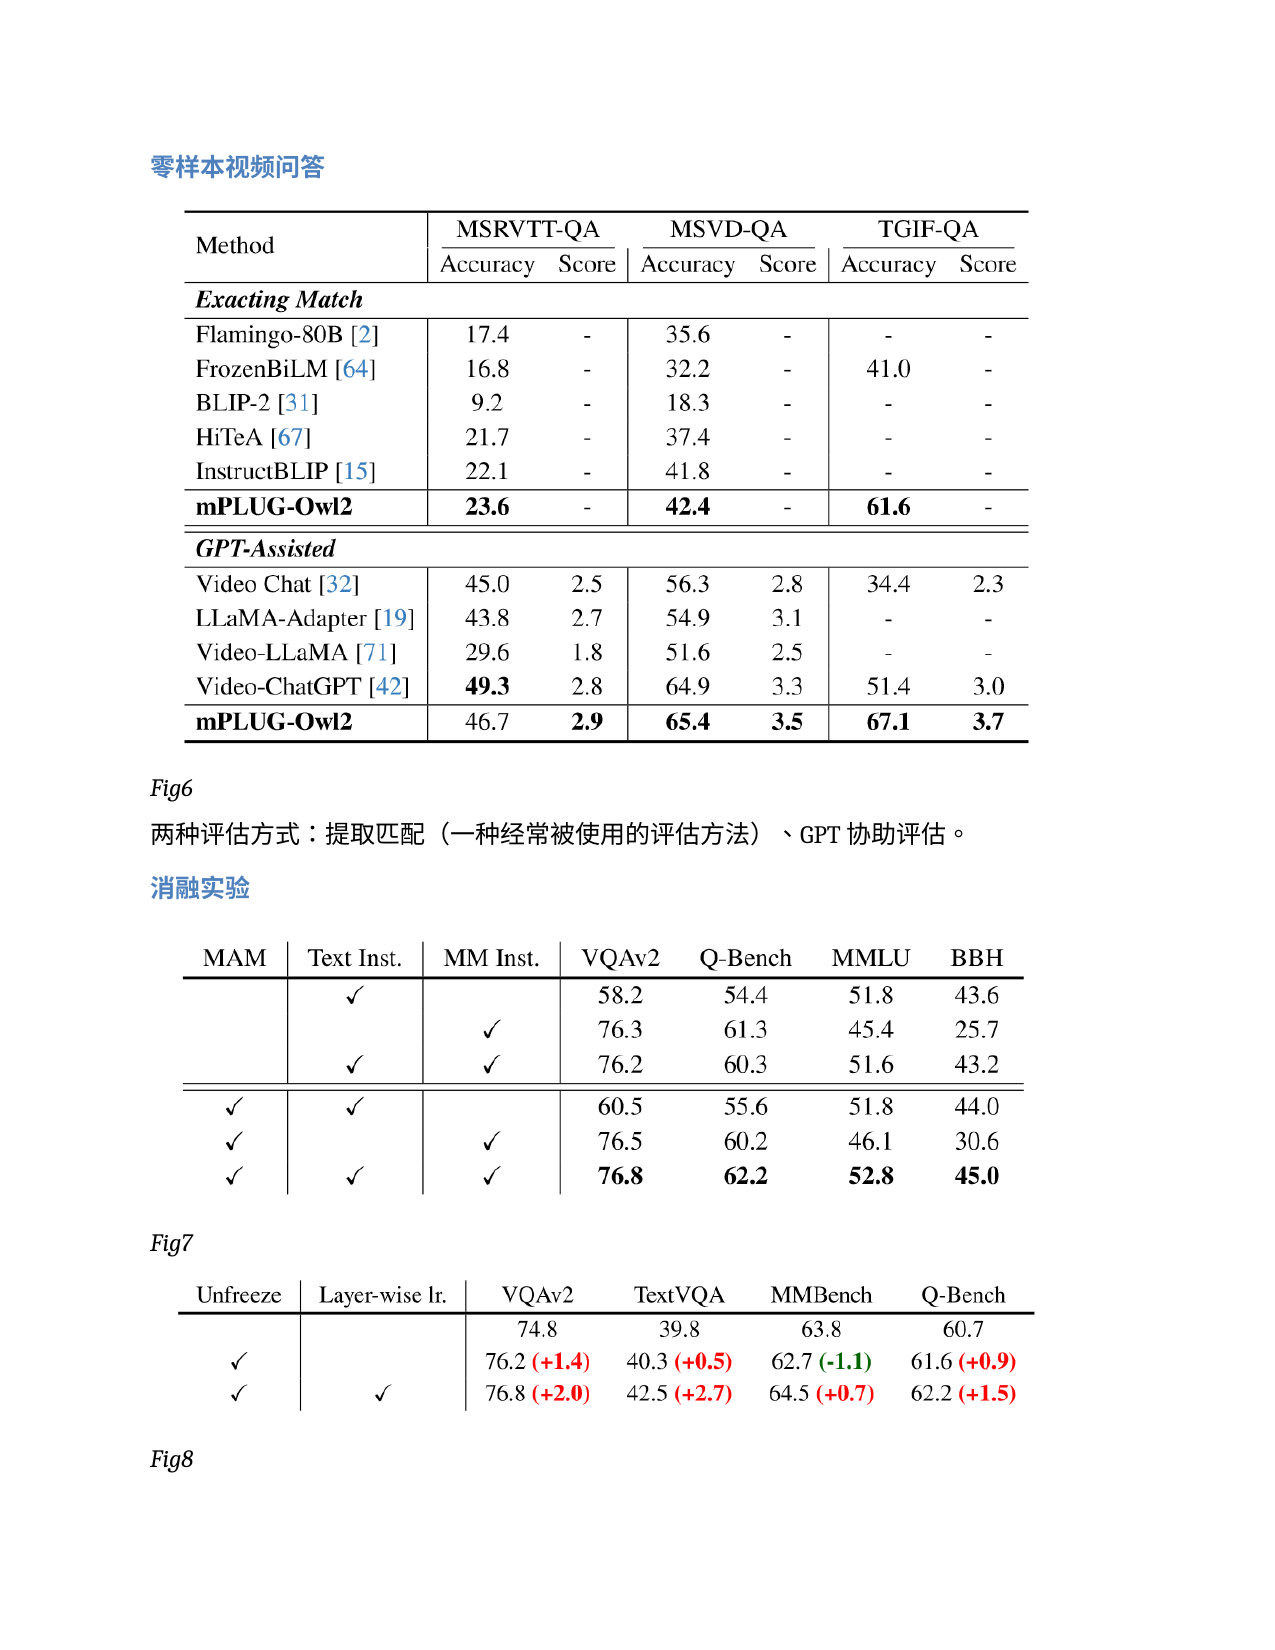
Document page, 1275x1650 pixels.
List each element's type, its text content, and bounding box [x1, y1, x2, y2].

picture [168, 905, 1044, 1208]
text Fig7 [150, 1229, 1125, 1257]
text 两种评估方式：提取匹配（一种经常被使用的评估方法）、GPT协助评估。 [150, 821, 1125, 850]
picture [168, 1270, 1044, 1425]
subtitle 零样本视频问答 [150, 150, 1125, 184]
subtitle 消融实验 [150, 871, 1125, 905]
picture [168, 184, 1044, 753]
text Fig8 [150, 1445, 1125, 1474]
text Fig6 [150, 774, 1125, 802]
